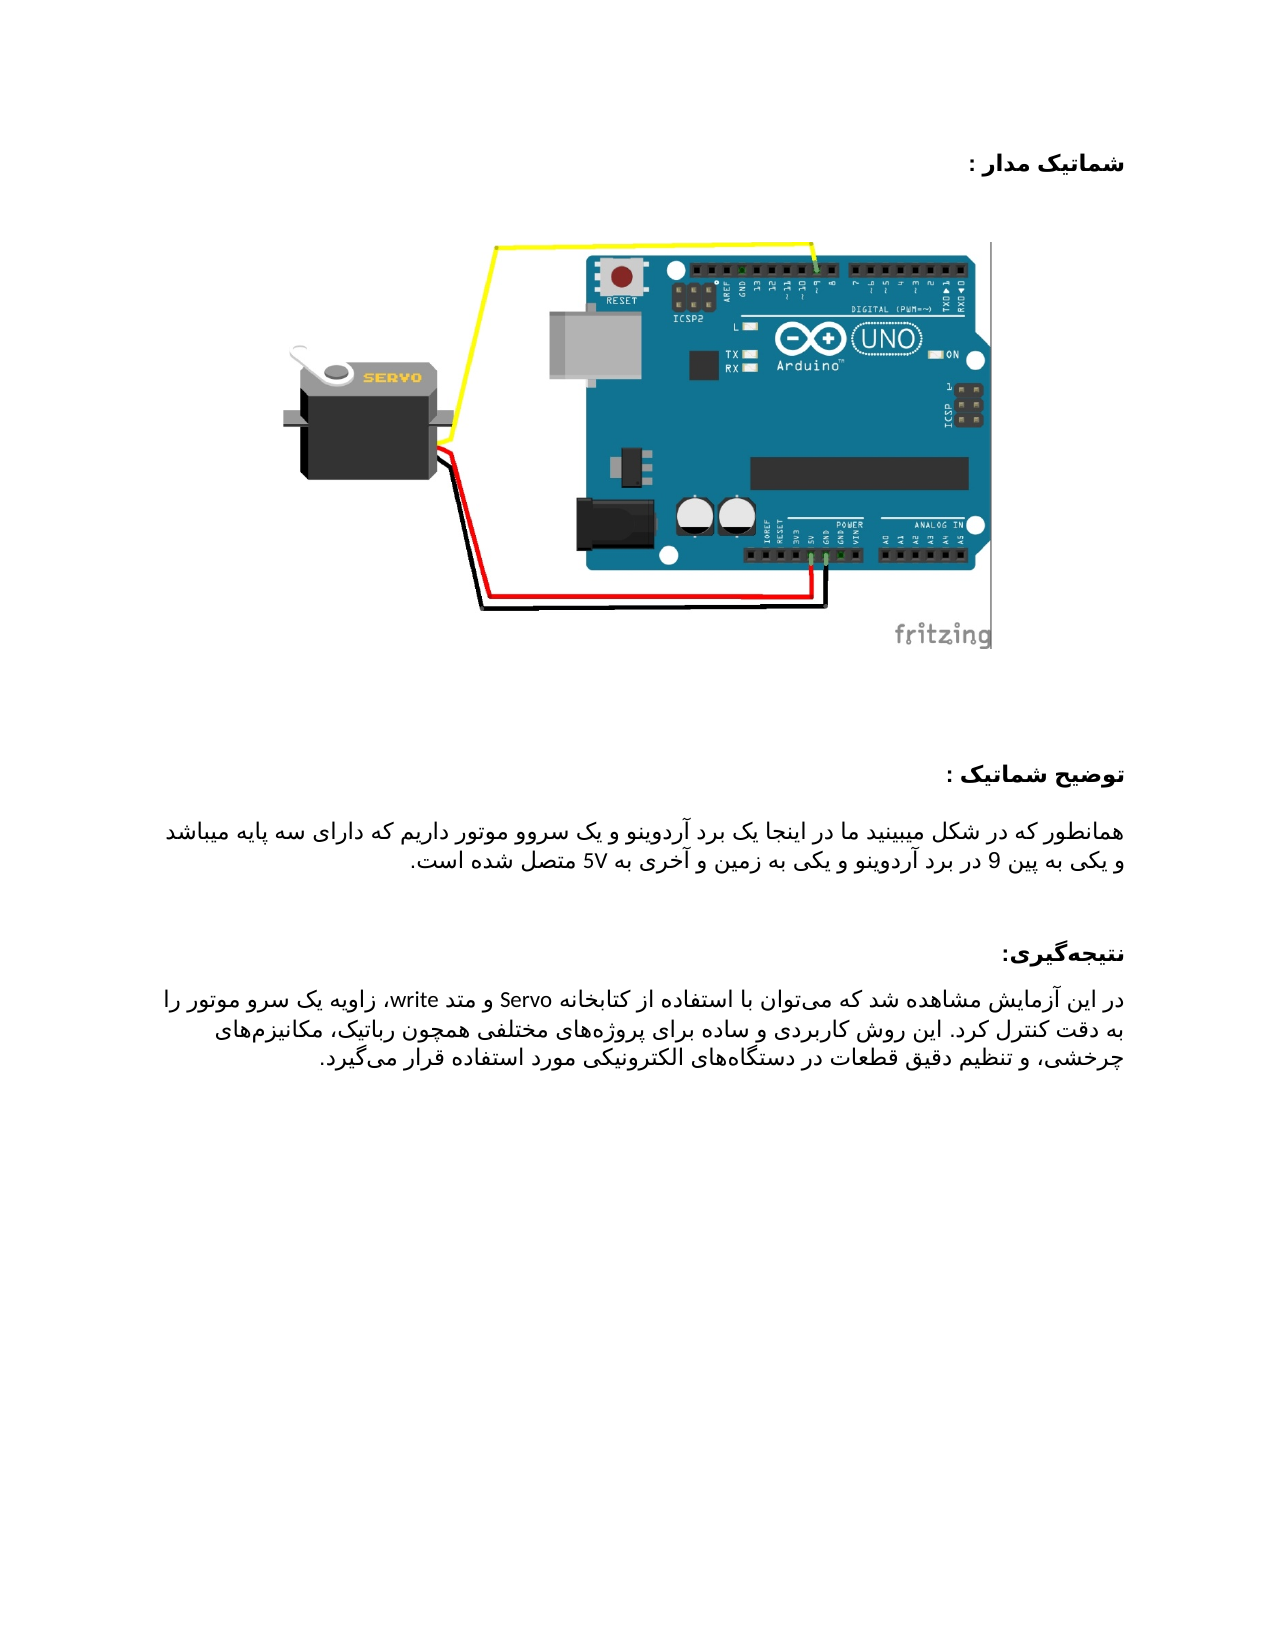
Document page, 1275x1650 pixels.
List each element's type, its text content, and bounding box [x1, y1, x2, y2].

picture [283, 242, 992, 649]
text شماتیک مدار : [150, 150, 1125, 176]
text نتیجه‌گیری: [150, 940, 1125, 967]
text توضیح شماتیک : همانطور که در شکل میبینید ما در اینجا یک برد آردوینو و یک سروو موتور داریم که دارای سه پایه میباشد و یکی به پین 9 در برد آردوینو و یکی به زمین و آخری به 5V متصل شده است. [150, 761, 1125, 874]
text در این آزمایش مشاهده شد که می‌توان با استفاده از کتابخانه Servo و متد write، زاویه یک سرو موتور را به دقت کنترل کرد. این روش کاربردی و ساده برای پروژه‌های مختلفی همچون رباتیک، مکانیزم‌های چرخشی، و تنظیم دقیق قطعات در دستگاه‌های الکترونیکی مورد استفاده قرار می‌گیرد. [150, 985, 1125, 1070]
